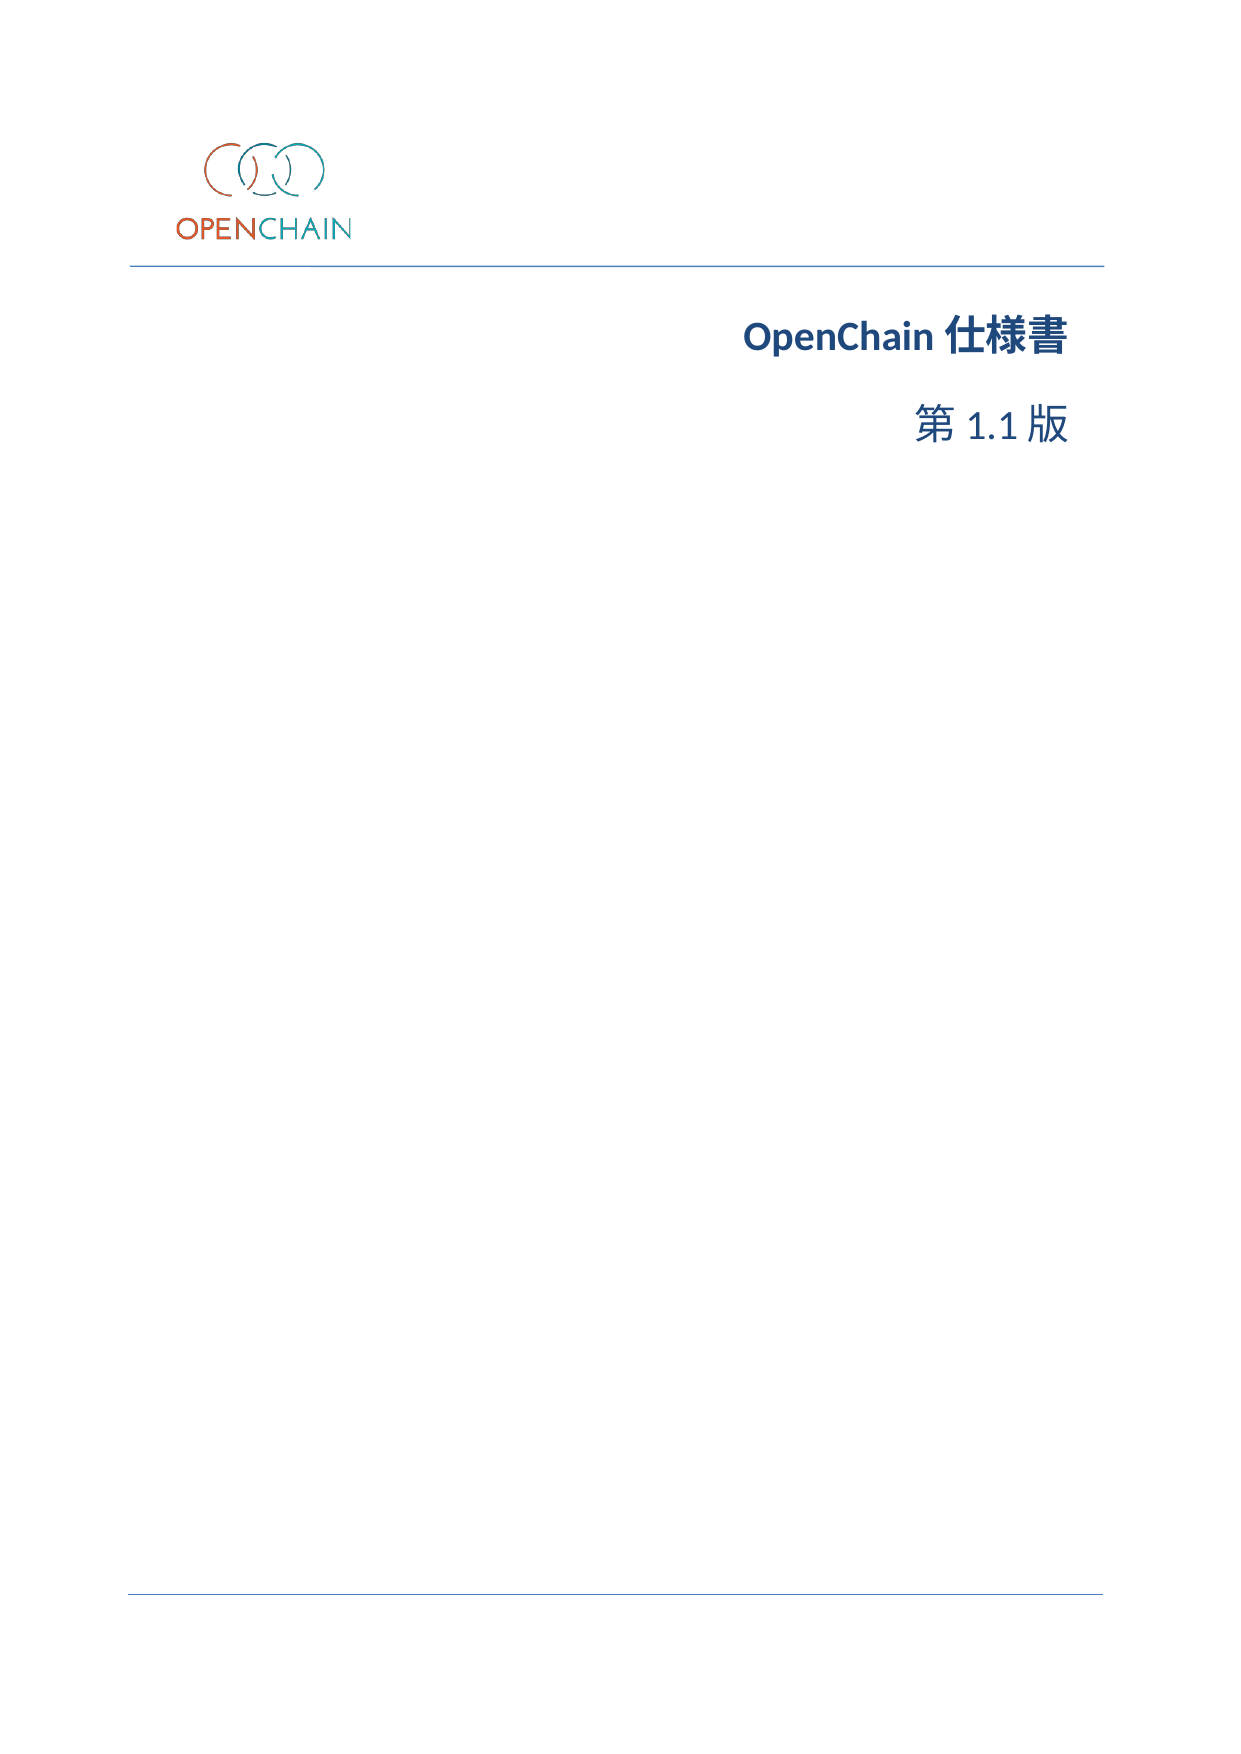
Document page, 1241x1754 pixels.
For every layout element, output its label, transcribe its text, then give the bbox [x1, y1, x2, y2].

picture [176, 143, 351, 240]
text OpenChain 仕様書 [118, 302, 1069, 363]
text 第 1.1 版 [118, 391, 1069, 451]
